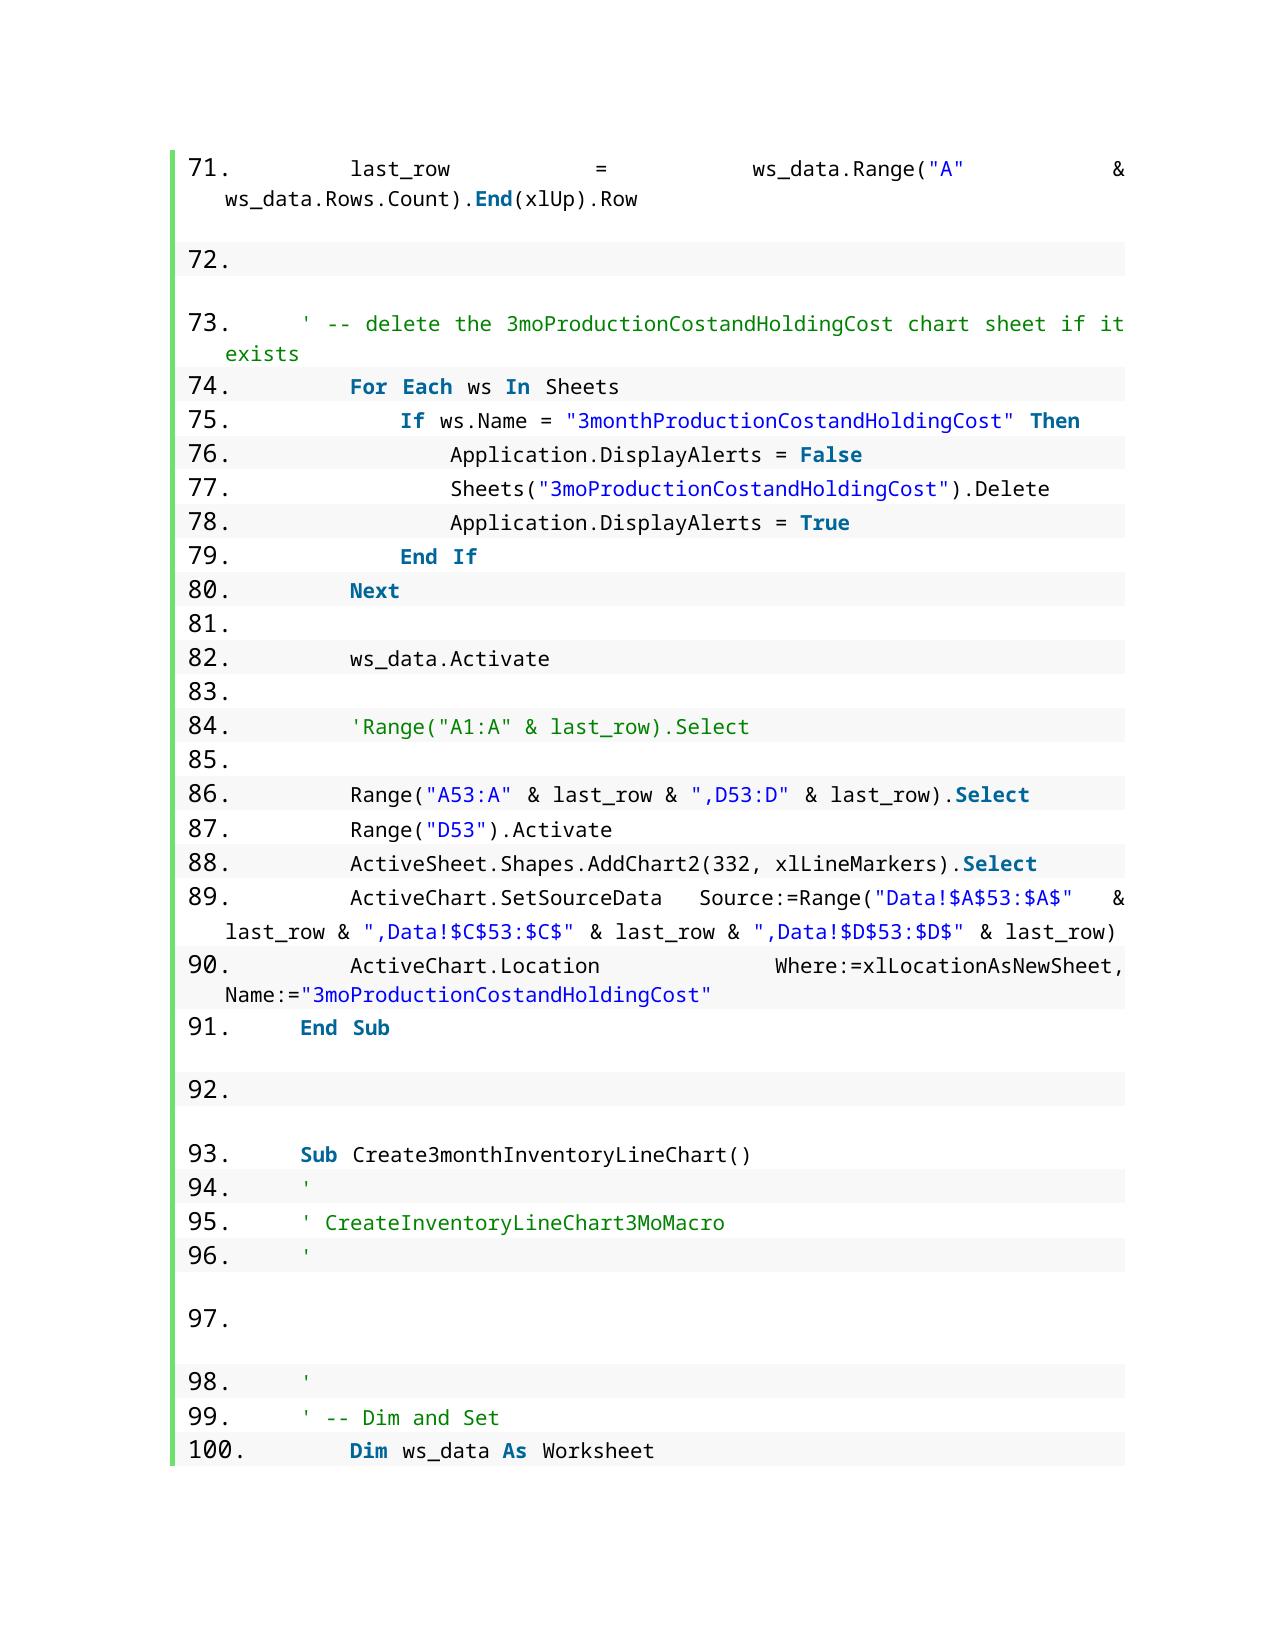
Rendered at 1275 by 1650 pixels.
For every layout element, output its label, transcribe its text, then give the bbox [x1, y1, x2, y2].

list ActiveChart.Location Where:=xlLocationAsNewSheet, Name:="3moProductionCostandHoldingCost" [175, 946, 1125, 1009]
list Dim ws_data As Worksheet [175, 1432, 1125, 1466]
list Application.DisplayAlerts = False [175, 436, 1125, 469]
list last_row = ws_data.Range("A" & ws_data.Rows.Count).End(xlUp).Row [175, 150, 1125, 212]
list ' CreateInventoryLineChart3MoMacro [175, 1203, 1125, 1238]
list ' [175, 1238, 1125, 1272]
list ActiveSheet.Shapes.AddChart2(332, xlLineMarkers).Select [175, 844, 1125, 878]
list If ws.Name = "3monthProductionCostandHoldingCost" Then [175, 401, 1125, 436]
list End Sub [175, 1009, 1125, 1043]
list For Each ws In Sheets [175, 367, 1125, 401]
list Next [175, 572, 1125, 606]
list Application.DisplayAlerts = True [175, 504, 1125, 538]
list ' [175, 1364, 1125, 1398]
list Range("D53").Activate [175, 810, 1125, 844]
list ' -- Dim and Set [175, 1398, 1125, 1432]
list 'Range("A1:A" & last_row).Select [175, 708, 1125, 742]
list ws_data.Activate [175, 640, 1125, 674]
list ' -- delete the 3moProductionCostandHoldingCost chart sheet if it exists [175, 305, 1125, 367]
list Sub Create3monthInventoryLineChart() [175, 1135, 1125, 1169]
list ActiveChart.SetSourceData Source:=Range("Data!$A$53:$A$" & last_row & ",Data!$C$53:$C$" & last_row & ",Data!$D$53:$D$" & last_row) [175, 878, 1125, 946]
list End If [175, 538, 1125, 572]
list ' [175, 1169, 1125, 1203]
list Range("A53:A" & last_row & ",D53:D" & last_row).Select [175, 776, 1125, 810]
list Sheets("3moProductionCostandHoldingCost").Delete [175, 469, 1125, 504]
